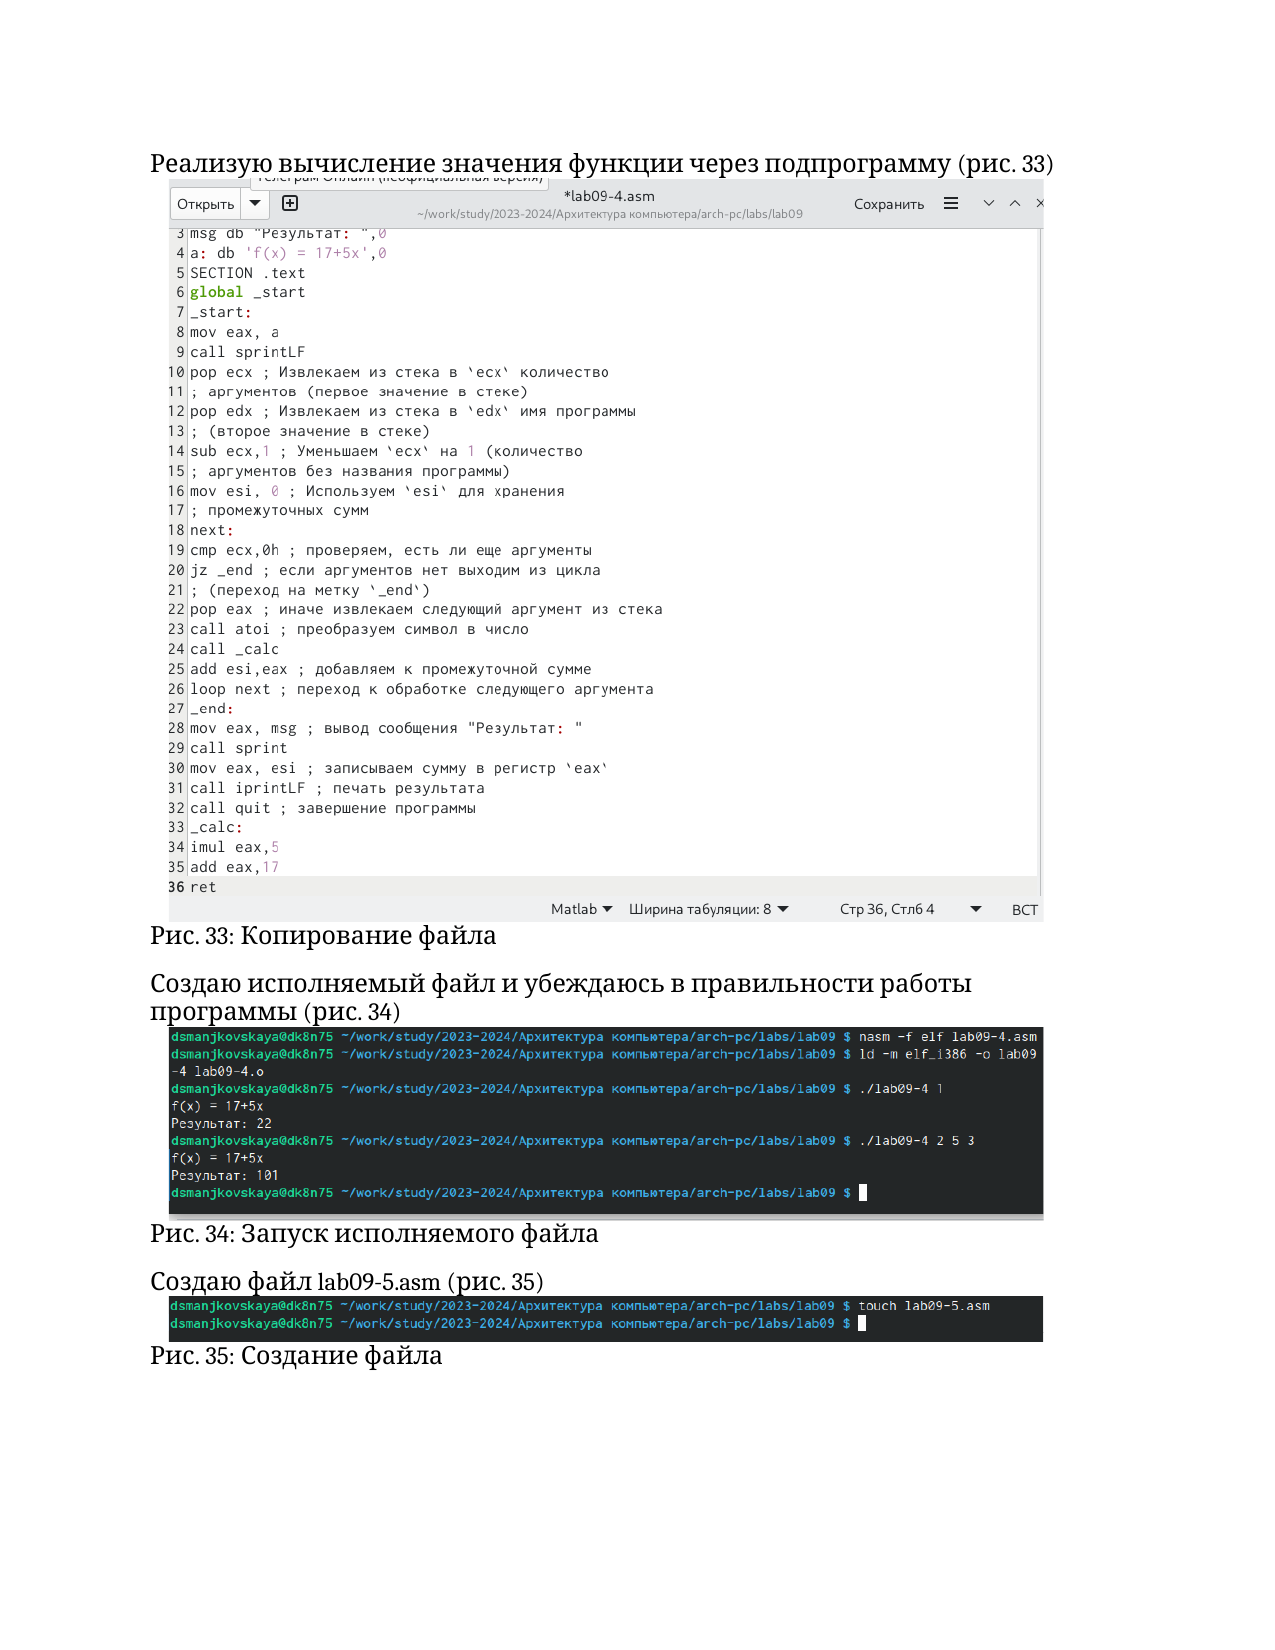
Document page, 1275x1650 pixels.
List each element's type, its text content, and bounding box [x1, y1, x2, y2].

picture [168, 1296, 1044, 1342]
picture [168, 1027, 1044, 1221]
picture [168, 178, 1044, 922]
